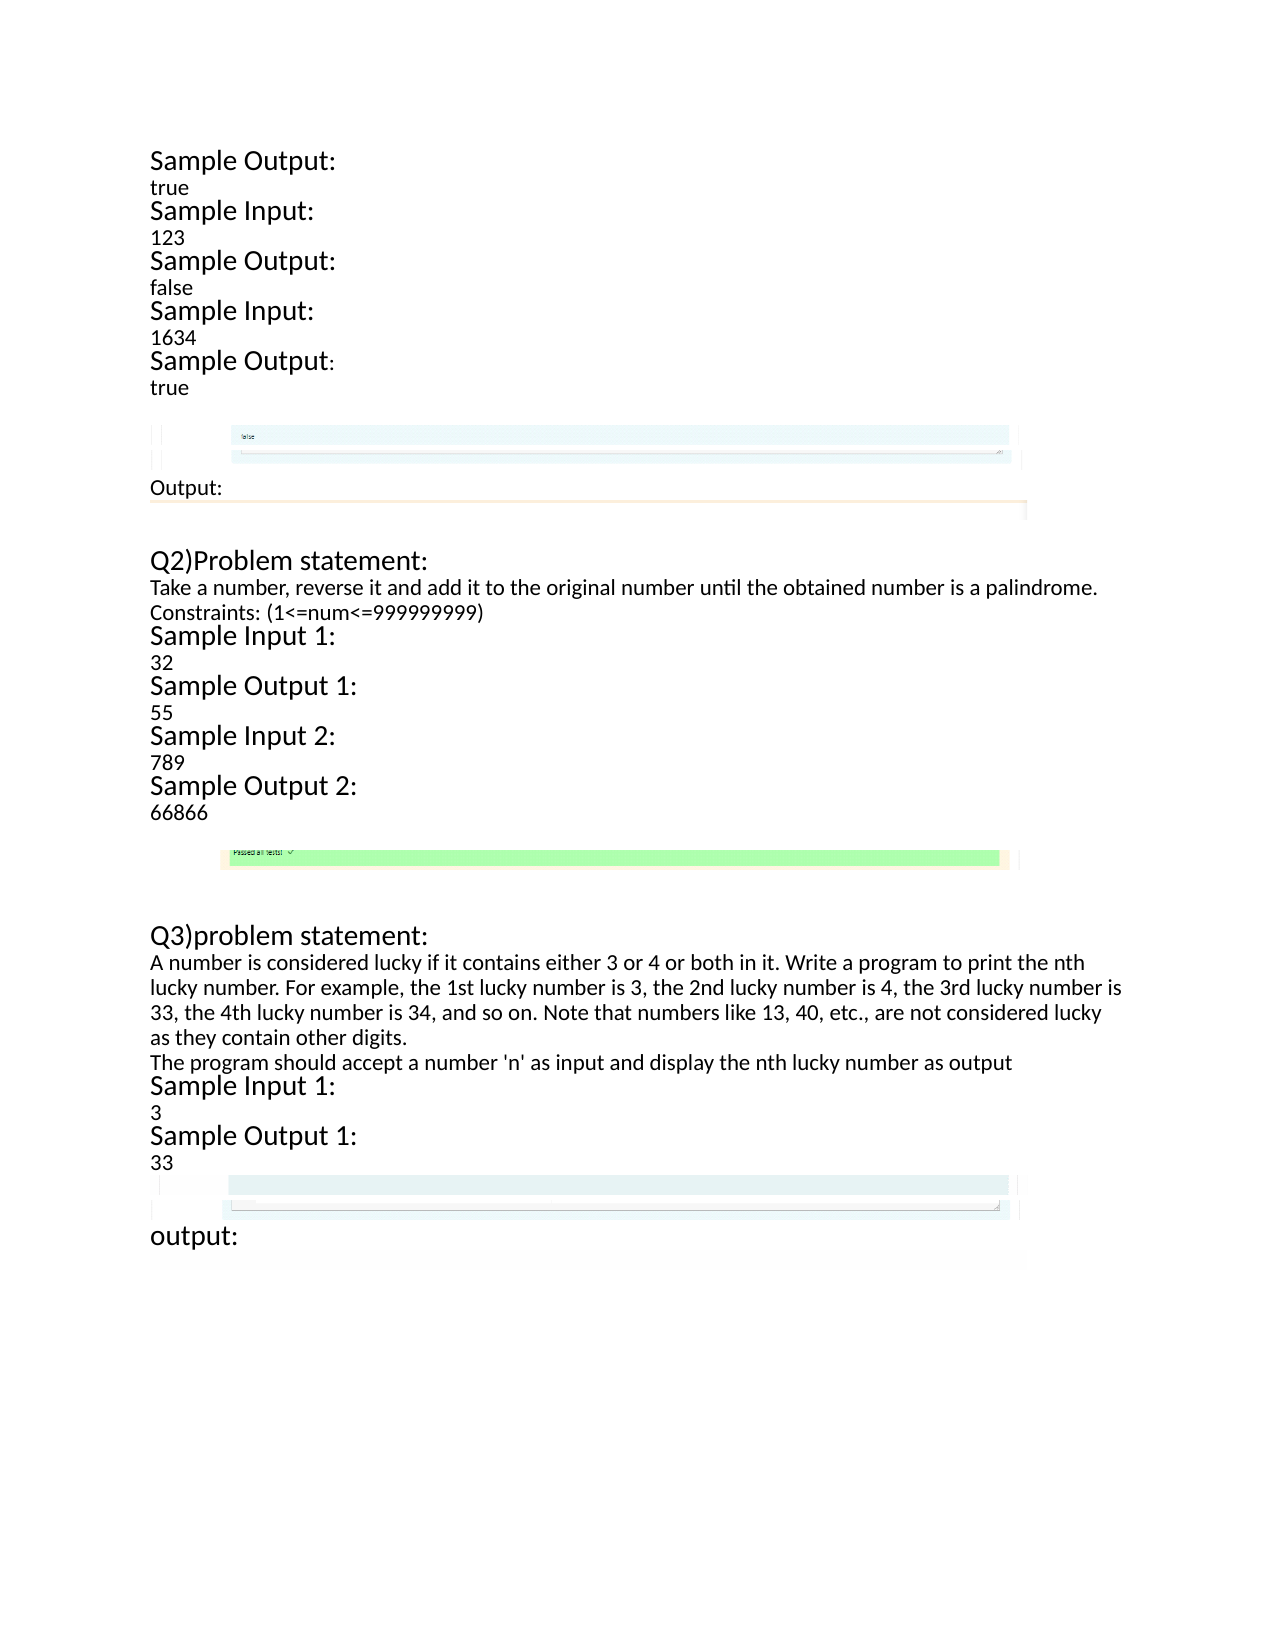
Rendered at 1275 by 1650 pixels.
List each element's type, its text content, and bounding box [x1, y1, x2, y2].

text Q3)problem statement: [150, 925, 1125, 950]
text 33 [150, 1150, 1125, 1175]
text output: [150, 1225, 1125, 1250]
text Sample Output 1: [150, 675, 1125, 700]
text Constraints: (1<=num<=999999999) [150, 600, 1125, 625]
text Sample Input: [150, 300, 1125, 325]
text Sample Output: [150, 150, 1125, 175]
text Sample Input: [150, 200, 1125, 225]
text true [150, 175, 1125, 200]
text 789 [150, 750, 1125, 775]
text 3 [150, 1100, 1125, 1125]
text true [150, 375, 1125, 400]
text 123 [150, 225, 1125, 250]
text 32 [150, 650, 1125, 675]
text Sample Output 2: [150, 775, 1125, 800]
text Output: [150, 475, 1125, 500]
text The program should accept a number 'n' as input and display the nth lucky number as output [150, 1050, 1125, 1075]
text Sample Input 1: [150, 625, 1125, 650]
text 66866 [150, 800, 1125, 825]
text 55 [150, 700, 1125, 725]
text Q2)Problem statement: [150, 550, 1125, 575]
text Sample Output 1: [150, 1125, 1125, 1150]
text false [150, 275, 1125, 300]
text Sample Output: [150, 350, 1125, 375]
text Sample Output: [150, 250, 1125, 275]
text Sample Input 1: [150, 1075, 1125, 1100]
text Take a number, reverse it and add it to the original number until the obtained number is a palindrome. [150, 575, 1125, 600]
text Sample Input 2: [150, 725, 1125, 750]
text 1634 [150, 325, 1125, 350]
text A number is considered lucky if it contains either 3 or 4 or both in it. Write a program to print the nth lucky number. For example, the 1st lucky number is 3, the 2nd lucky number is 4, the 3rd lucky number is 33, the 4th lucky number is 34, and so on. Note that numbers like 13, 40, etc., are not considered lucky as they contain other digits. [150, 950, 1125, 1050]
